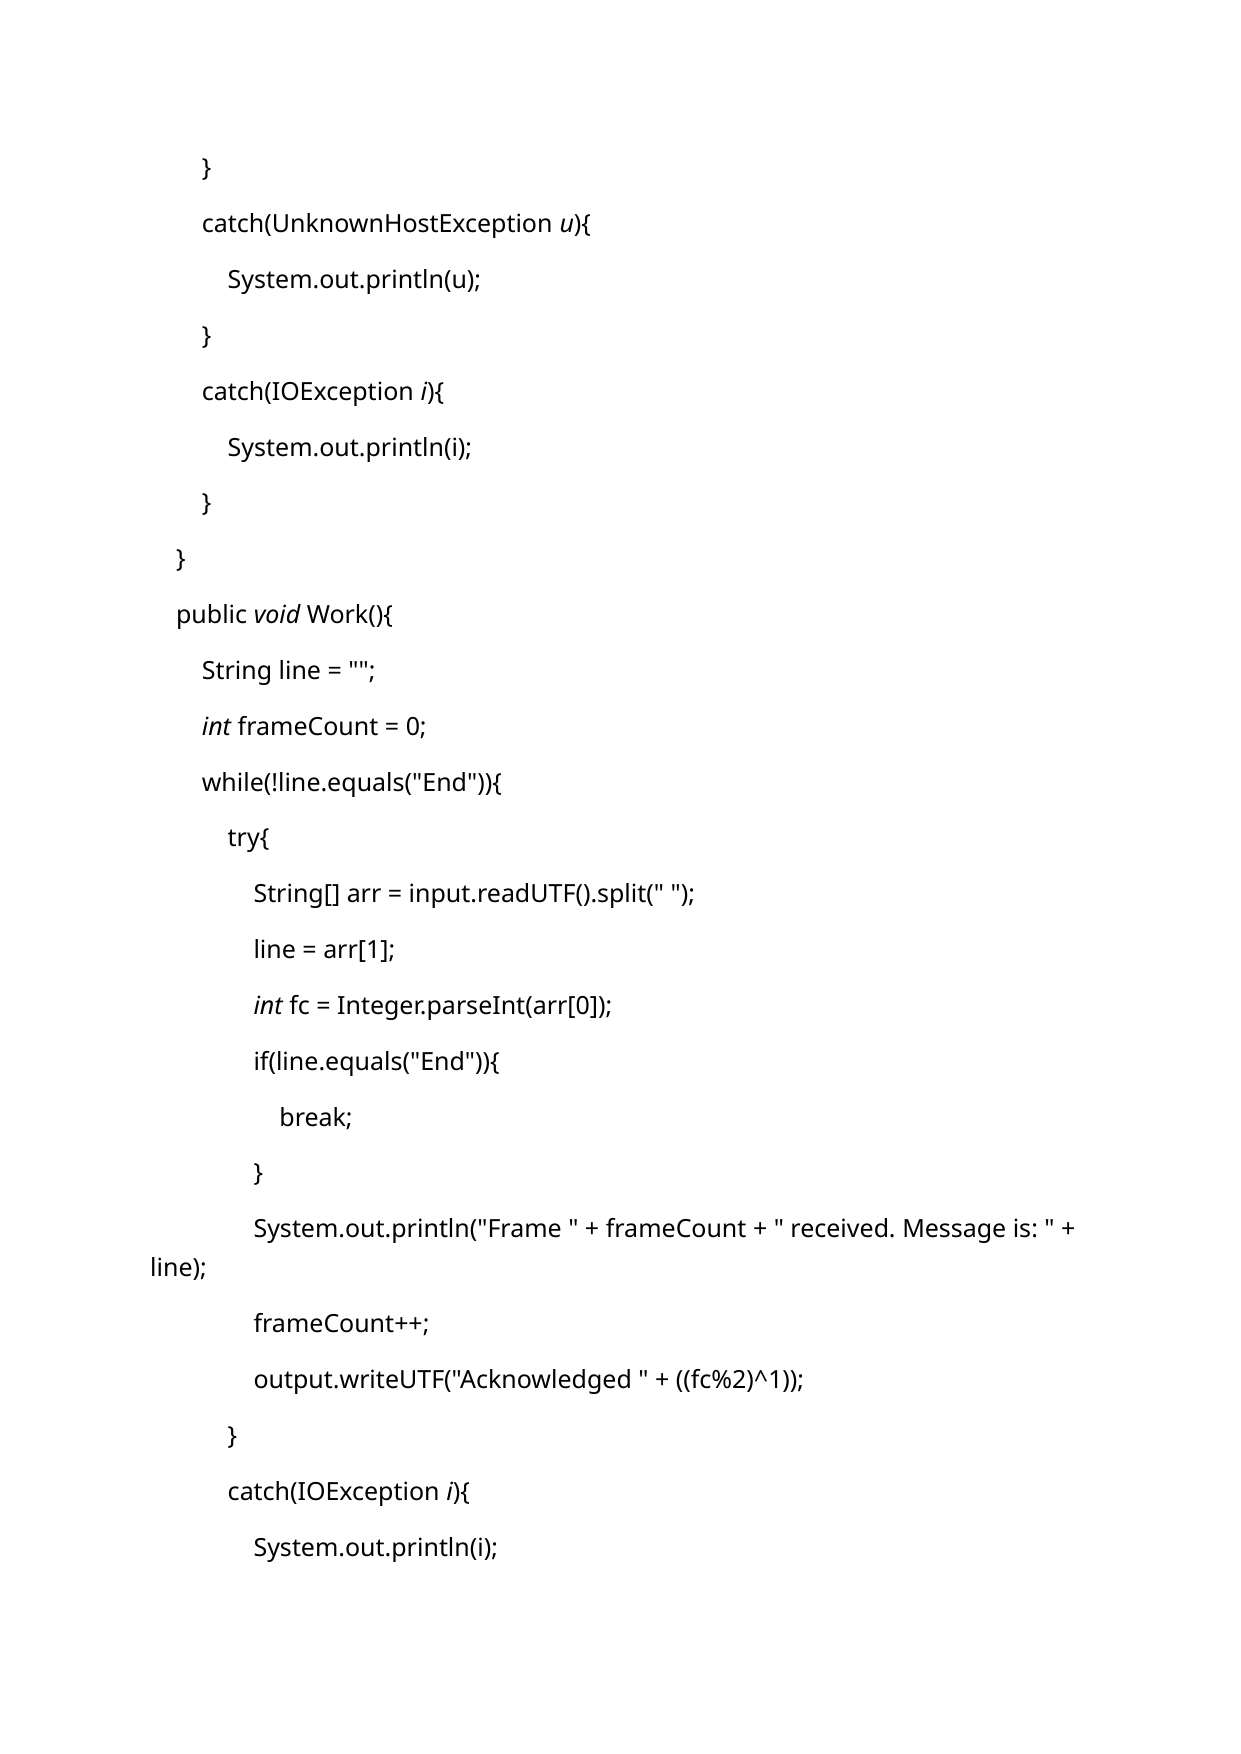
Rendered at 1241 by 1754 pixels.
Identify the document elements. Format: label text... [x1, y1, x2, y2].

text } [150, 541, 1090, 575]
text System.out.println(i); [150, 1529, 1090, 1563]
text output.writeUTF("Acknowledged " + ((fc%2)^1)); [150, 1362, 1090, 1396]
text catch(UnknownHostException u){ [150, 206, 1090, 240]
text while(!line.equals("End")){ [150, 764, 1090, 798]
text frameCount++; [150, 1306, 1090, 1340]
text } [150, 485, 1090, 519]
text int fc = Integer.parseInt(arr[0]); [150, 987, 1090, 1022]
text try{ [150, 820, 1090, 854]
text } [150, 150, 1090, 184]
text } [150, 1155, 1090, 1189]
text System.out.println("Frame " + frameCount + " received. Message is: " + line); [150, 1211, 1090, 1284]
text String line = ""; [150, 652, 1090, 687]
text break; [150, 1099, 1090, 1133]
text String[] arr = input.readUTF().split(" "); [150, 876, 1090, 910]
text if(line.equals("End")){ [150, 1043, 1090, 1077]
text public void Work(){ [150, 597, 1090, 631]
text } [150, 317, 1090, 352]
text } [150, 1417, 1090, 1452]
text System.out.println(i); [150, 429, 1090, 463]
text line = arr[1]; [150, 932, 1090, 966]
text int frameCount = 0; [150, 708, 1090, 742]
text System.out.println(u); [150, 262, 1090, 296]
text catch(IOException i){ [150, 373, 1090, 407]
text catch(IOException i){ [150, 1473, 1090, 1507]
